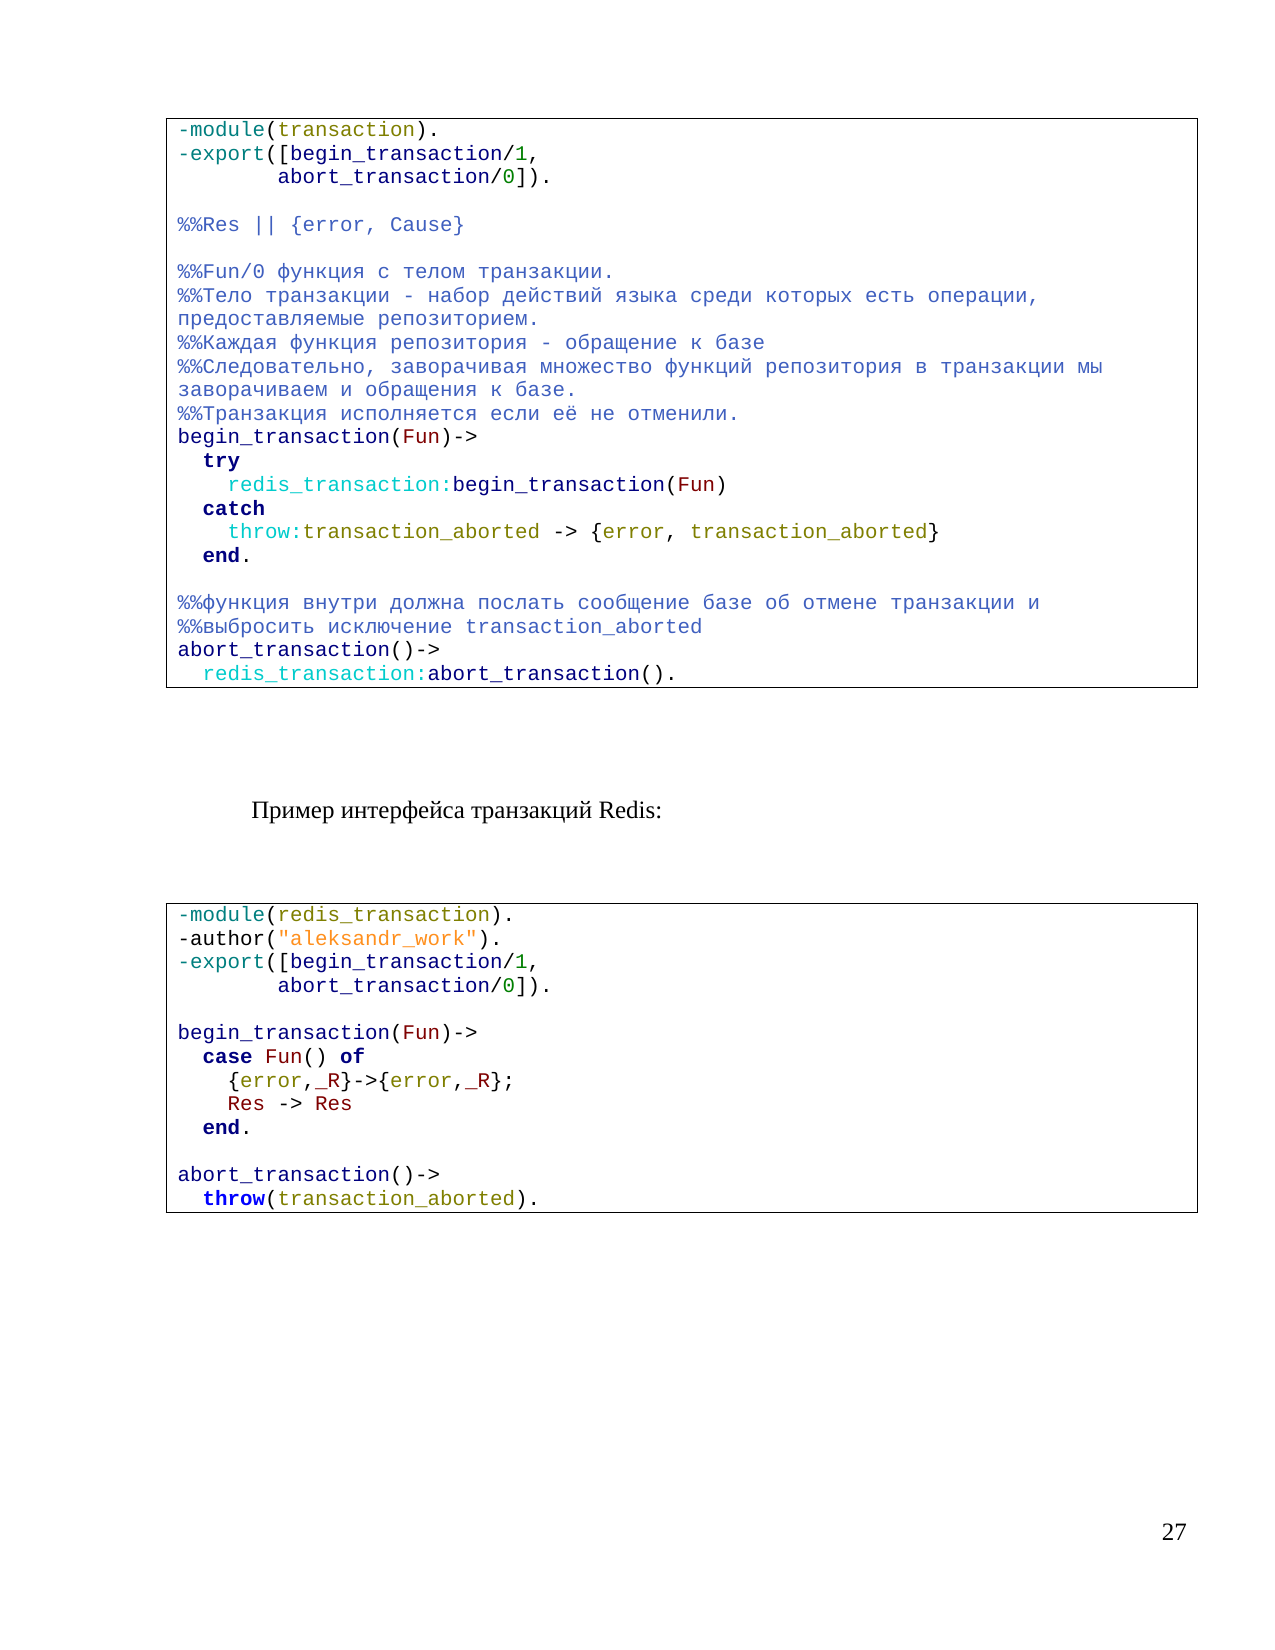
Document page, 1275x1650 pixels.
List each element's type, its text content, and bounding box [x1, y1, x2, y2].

text Пример интерфейса транзакций Redis: [177, 795, 1186, 824]
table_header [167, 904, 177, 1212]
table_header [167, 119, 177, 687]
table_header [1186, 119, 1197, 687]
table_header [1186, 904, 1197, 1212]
